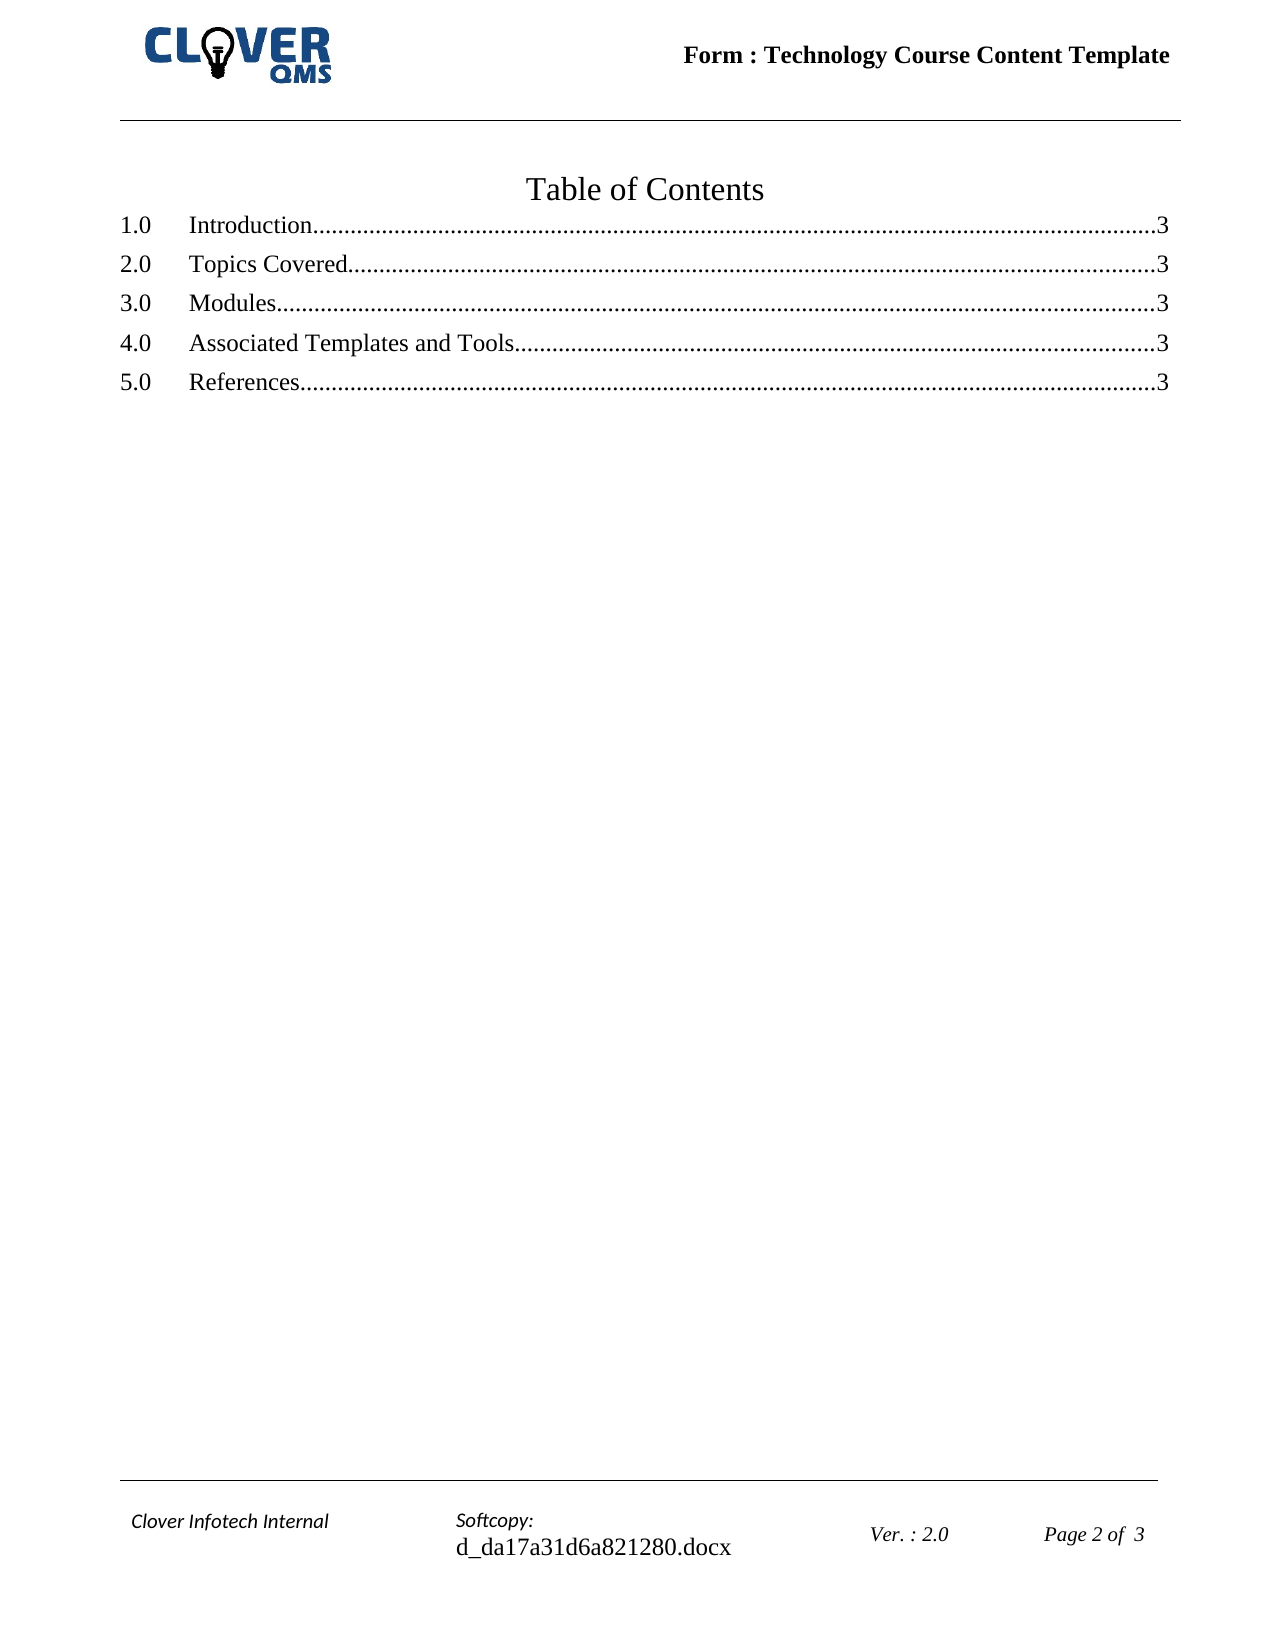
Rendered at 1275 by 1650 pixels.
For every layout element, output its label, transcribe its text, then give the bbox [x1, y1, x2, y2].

picture [131, 14, 346, 95]
text 1.0 Introduction 3 [120, 210, 1170, 239]
text 2.0 Topics Covered 3 [120, 249, 1170, 278]
text 4.0 Associated Templates and Tools 3 [120, 328, 1170, 356]
subtitle Table of Contents [120, 169, 1170, 208]
text 5.0 References 3 [120, 367, 1170, 396]
text 3.0 Modules 3 [120, 288, 1170, 317]
